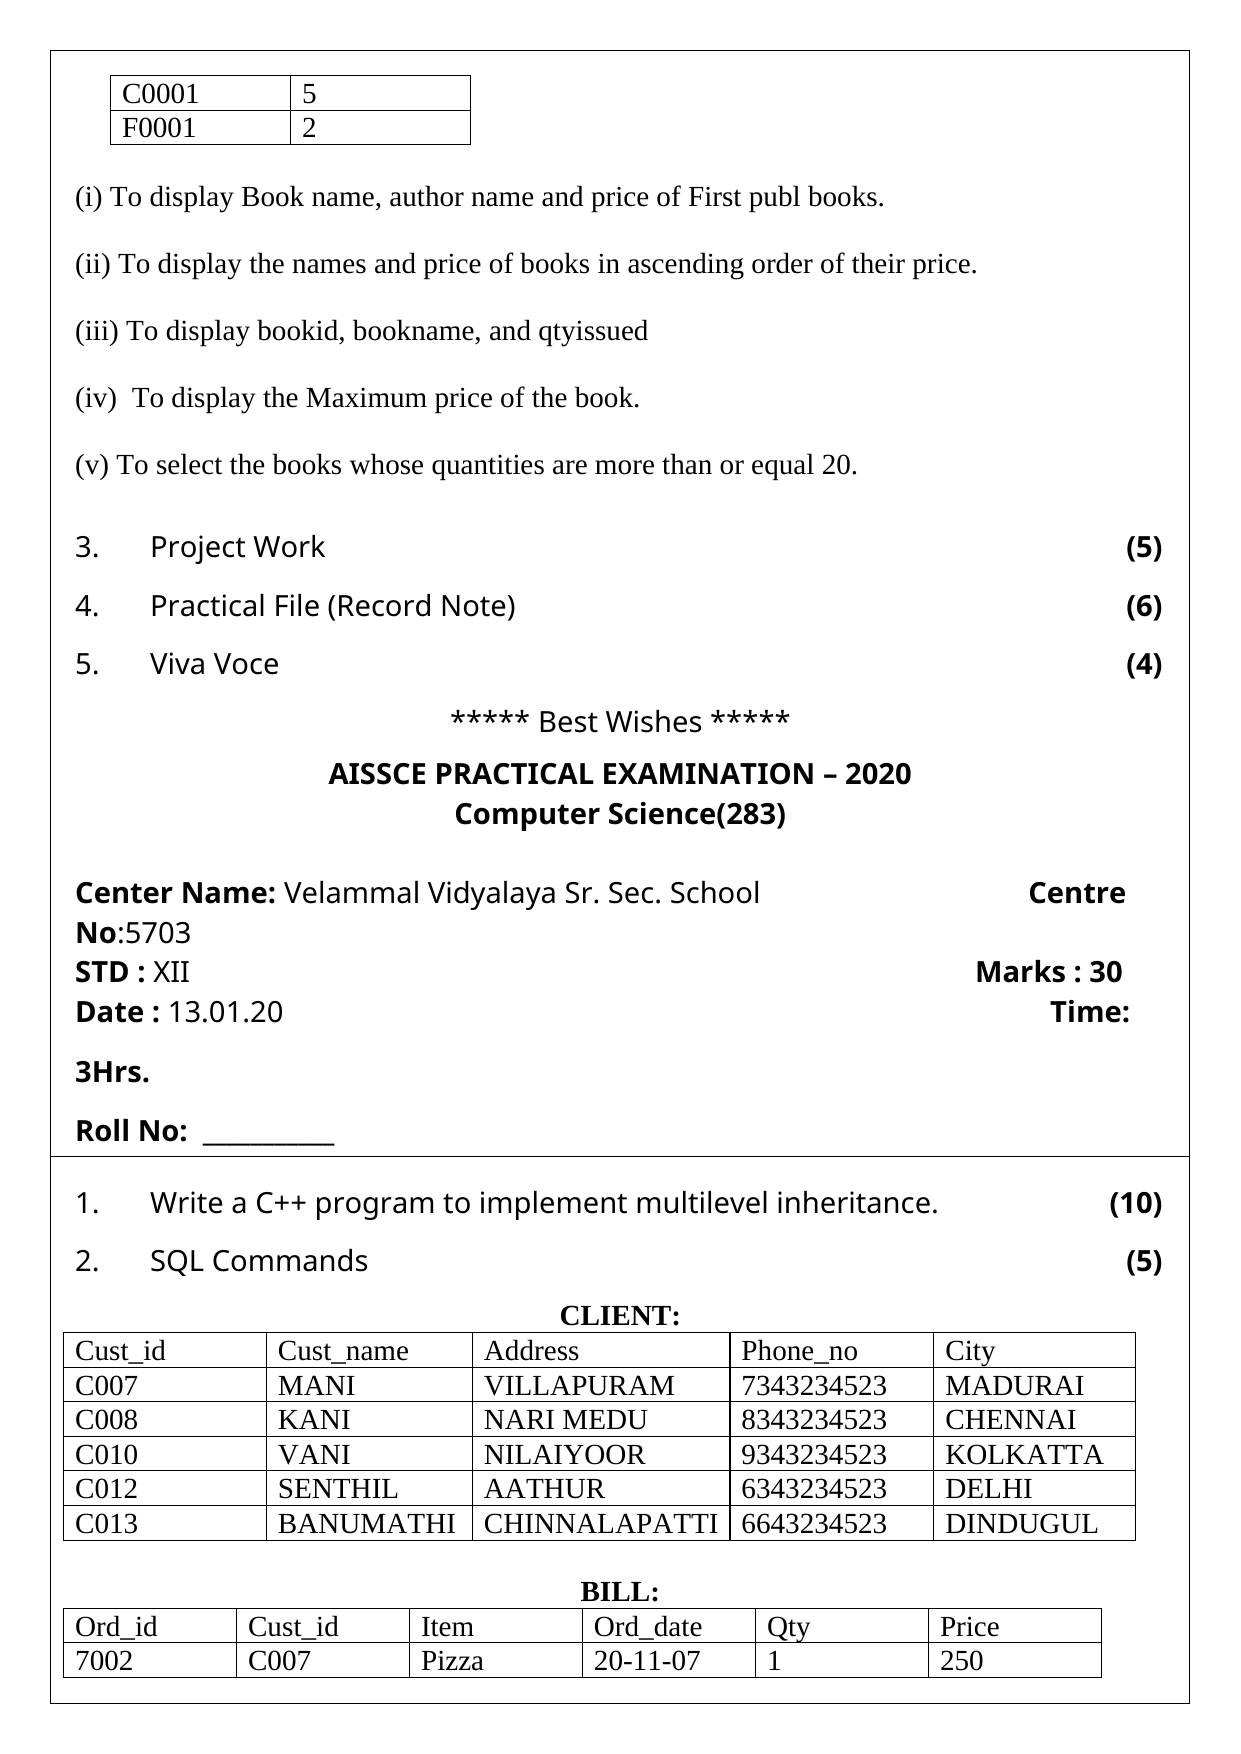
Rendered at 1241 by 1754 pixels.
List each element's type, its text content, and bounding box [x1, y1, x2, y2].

table_header Address [473, 1333, 729, 1367]
table_cell C013 [64, 1506, 266, 1539]
table_cell C007 [64, 1368, 266, 1401]
table_header Item [410, 1609, 582, 1642]
table_cell 6343234523 [731, 1471, 933, 1505]
table_cell 9343234523 [731, 1437, 933, 1470]
text BILL: [75, 1574, 1165, 1608]
text STD : XII Marks : 30 [75, 952, 1165, 991]
table_cell VANI [267, 1437, 472, 1470]
table_cell DINDUGUL [934, 1506, 1135, 1539]
table_cell 5 [291, 76, 470, 109]
table_cell C012 [64, 1471, 266, 1505]
table_cell MANI [267, 1368, 472, 1401]
text (iv) To display the Maximum price of the book. [75, 380, 1165, 413]
table_header Ord_date [583, 1609, 755, 1642]
text (iii) To display bookid, bookname, and qtyissued [75, 313, 1165, 346]
table_cell NILAIYOOR [473, 1437, 729, 1470]
table_cell DELHI [934, 1471, 1135, 1505]
table_cell KANI [267, 1402, 472, 1436]
table_cell 1 [756, 1643, 928, 1677]
table_cell BANUMATHI [267, 1506, 472, 1539]
table_cell SENTHIL [267, 1471, 472, 1505]
table_cell 7343234523 [731, 1368, 933, 1401]
table_header Price [929, 1609, 1101, 1642]
table_cell 20-11-07 [583, 1643, 755, 1677]
table_cell VILLAPURAM [473, 1368, 729, 1401]
table_header Cust_name [267, 1333, 472, 1367]
text Center Name: Velammal Vidyalaya Sr. Sec. School Centre No:5703 [75, 872, 1165, 952]
table_cell C008 [64, 1402, 266, 1436]
table_cell CHENNAI [934, 1402, 1135, 1436]
table_cell 6643234523 [731, 1506, 933, 1539]
table_cell 250 [929, 1643, 1101, 1677]
table_header Ord_id [64, 1609, 236, 1642]
table_cell CHINNALAPATTI [473, 1506, 729, 1539]
table_cell AATHUR [473, 1471, 729, 1505]
table_header City [934, 1333, 1135, 1367]
text CLIENT: [75, 1298, 1165, 1332]
text (i) To display Book name, author name and price of First publ books. [75, 179, 1165, 212]
text (v) To select the books whose quantities are more than or equal 20. [75, 447, 1165, 481]
text 3. Project Work (5) [75, 527, 1165, 566]
text 4. Practical File (Record Note) (6) [75, 585, 1165, 624]
table_cell KOLKATTA [934, 1437, 1135, 1470]
table_cell Pizza [410, 1643, 582, 1677]
text AISSCE PRACTICAL EXAMINATION – 2020 [75, 753, 1165, 793]
text ***** Best Wishes ***** [75, 701, 1165, 741]
table_header Qty [756, 1609, 928, 1642]
table_cell C010 [64, 1437, 266, 1470]
text Roll No: ___________ [75, 1110, 1165, 1150]
table_cell MADURAI [934, 1368, 1135, 1401]
table_cell 2 [291, 111, 470, 144]
table_cell NARI MEDU [473, 1402, 729, 1436]
table_cell F0001 [111, 111, 290, 144]
text 1. Write a C++ program to implement multilevel inheritance. (10) [75, 1182, 1165, 1222]
table_cell C007 [237, 1643, 409, 1677]
table_cell 8343234523 [731, 1402, 933, 1436]
text Computer Science(283) [75, 793, 1165, 833]
table_header Phone_no [731, 1333, 933, 1367]
text Date : 13.01.20 Time: 3Hrs. [75, 991, 1165, 1091]
text (ii) To display the names and price of books in ascending order of their price. [75, 246, 1165, 279]
table_cell 7002 [64, 1643, 236, 1677]
text 5. Viva Voce (4) [75, 643, 1165, 683]
text 2. SQL Commands (5) [75, 1240, 1165, 1280]
table_header Cust_id [64, 1333, 266, 1367]
table_header Cust_id [237, 1609, 409, 1642]
table_cell C0001 [111, 76, 290, 109]
